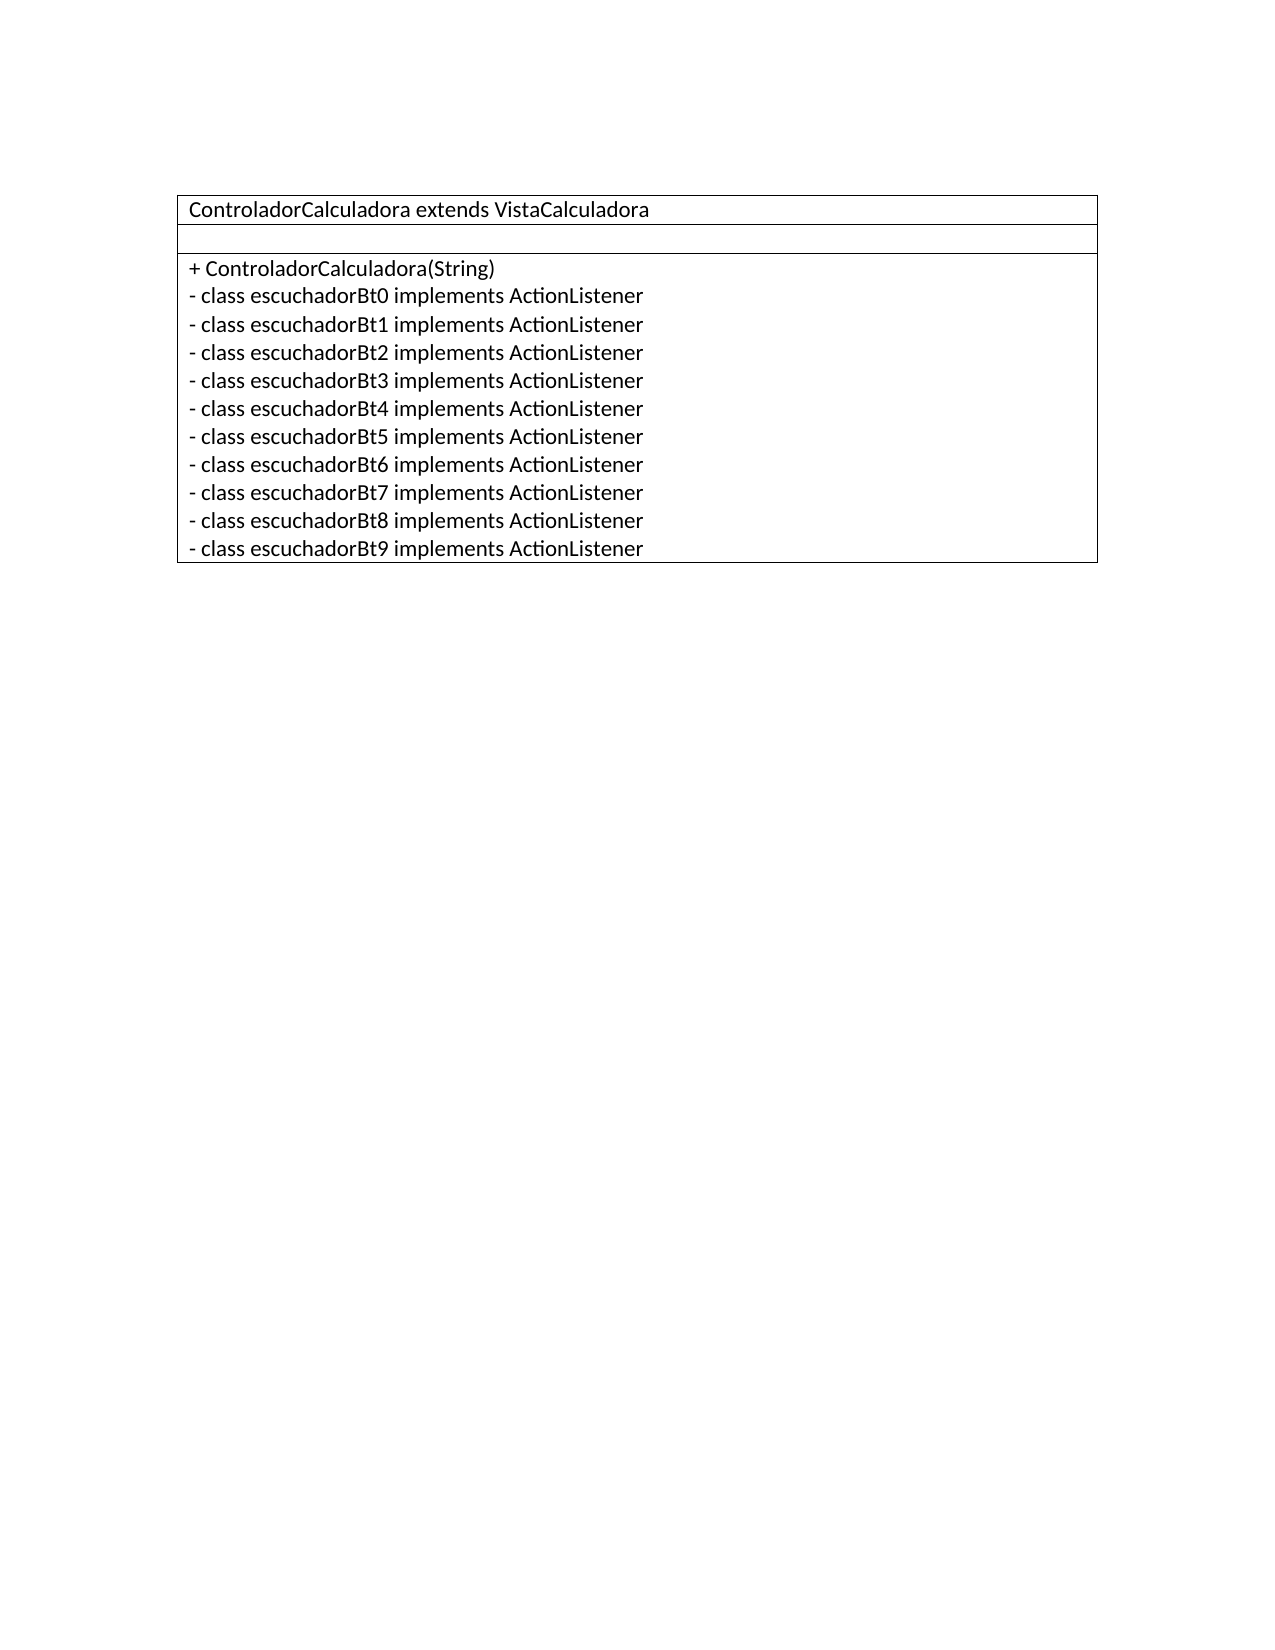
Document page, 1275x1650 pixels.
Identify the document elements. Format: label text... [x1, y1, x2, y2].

table_header ControladorCalculadora extends VistaCalculadora [178, 196, 1097, 223]
table_cell [178, 225, 1097, 253]
table_cell + ControladorCalculadora(String) - class escuchadorBt0 implements ActionListener - class escuchadorBt1 implements ActionListener - class escuchadorBt2 implements ActionListener - class escuchadorBt3 implements ActionListener - class escuchadorBt4 implements ActionListener - class escuchadorBt5 implements ActionListener - class escuchadorBt6 implements ActionListener - class escuchadorBt7 implements ActionListener - class escuchadorBt8 implements ActionListener - class escuchadorBt9 implements ActionListener [178, 254, 1097, 562]
